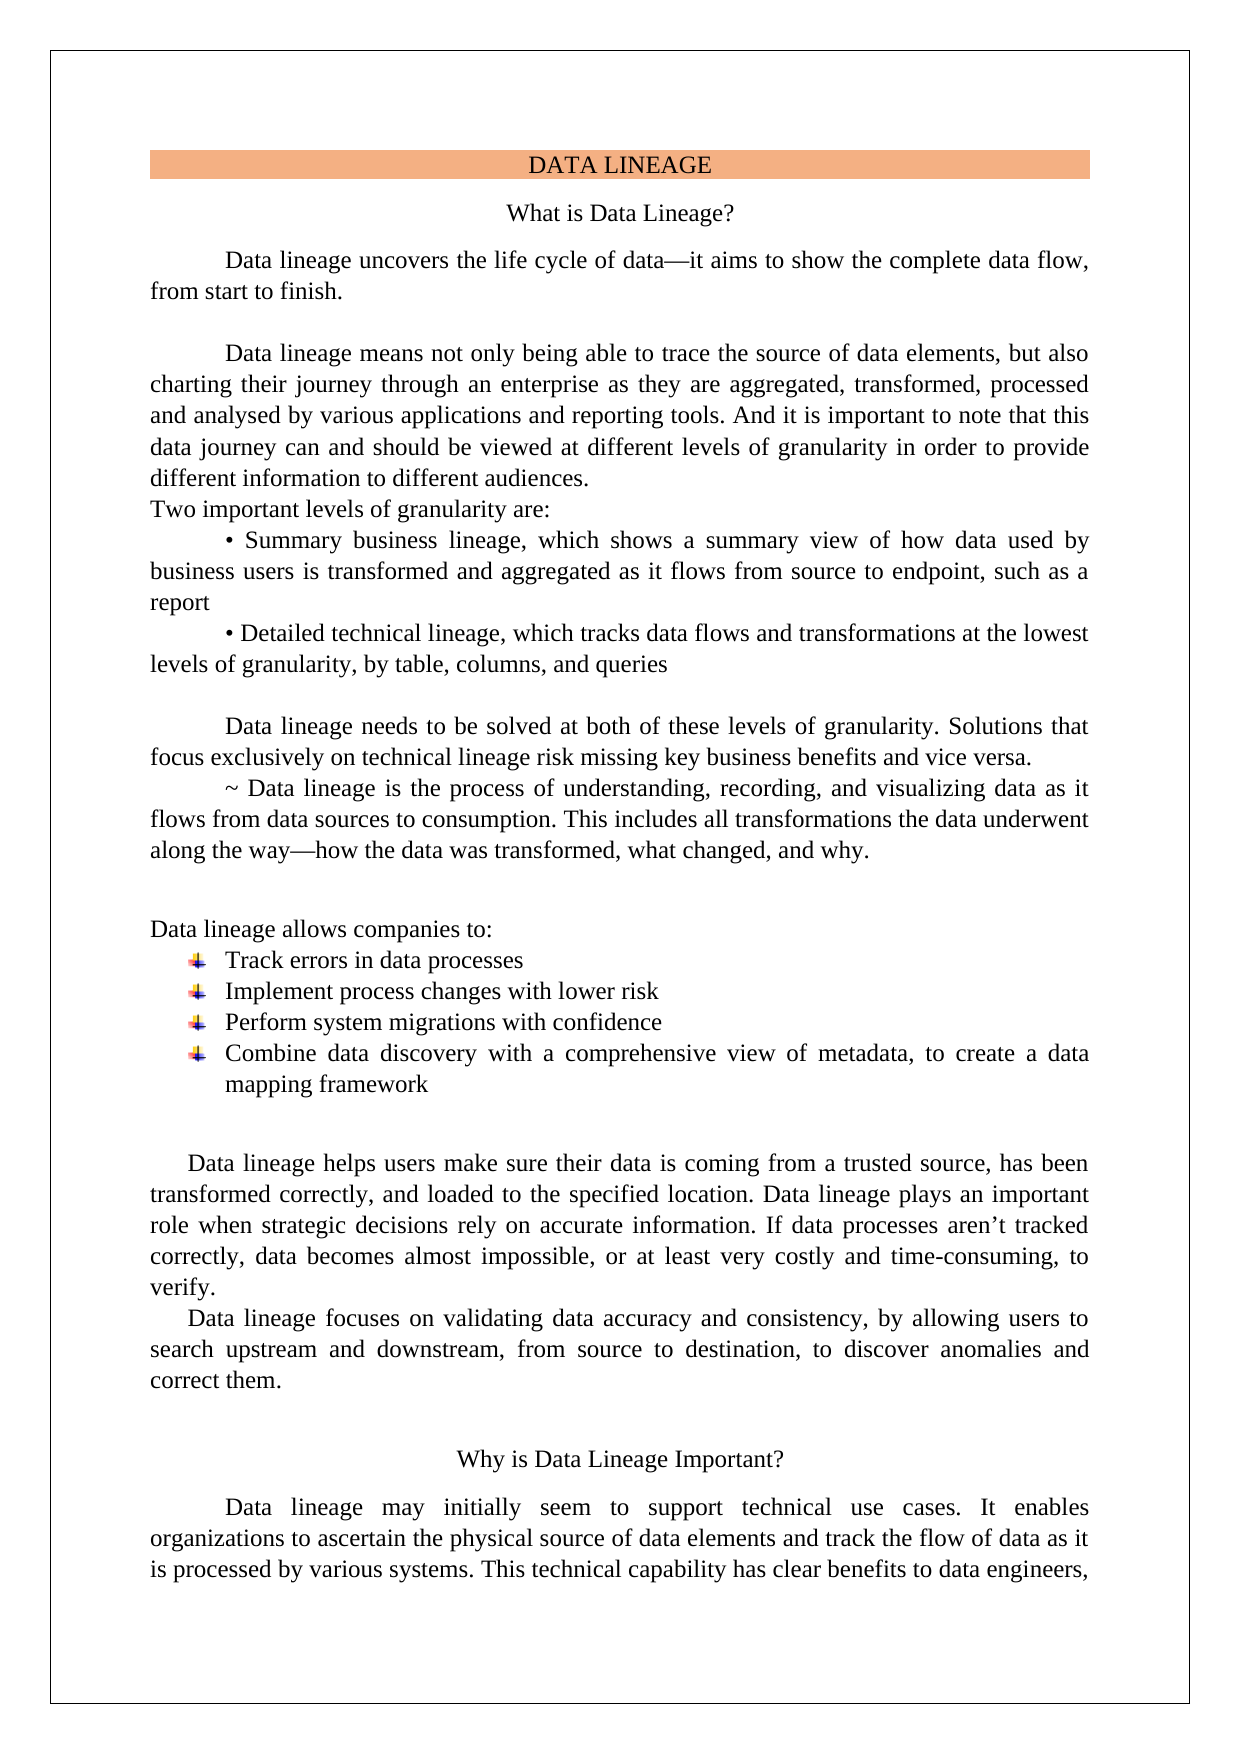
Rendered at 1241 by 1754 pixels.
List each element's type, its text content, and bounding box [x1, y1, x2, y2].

picture [188, 1044, 206, 1062]
text • Detailed technical lineage, which tracks data flows and transformations at the lowest levels of granularity, by table, columns, and queries [150, 618, 1090, 678]
text Two important levels of granularity are: [150, 494, 1090, 522]
text ~ Data lineage is the process of understanding, recording, and visualizing data as it flows from data sources to consumption. This includes all transformations the data underwent along the way—how the data was transformed, what changed, and why. [150, 773, 1090, 864]
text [150, 1492, 1090, 1582]
list Combine data discovery with a comprehensive view of metadata, to create a data mapping framework [187, 1038, 1090, 1098]
text Data lineage helps users make sure their data is coming from a trusted source, has been transformed correctly, and loaded to the specified location. Data lineage plays an important role when strategic decisions rely on accurate information. If data processes aren’t tracked correctly, data becomes almost impossible, or at least very costly and time-consuming, to verify. [150, 1148, 1090, 1301]
text • Summary business lineage, which shows a summary view of how data used by business users is transformed and aggregated as it flows from source to endpoint, such as a report [150, 525, 1090, 616]
text Why is Data Lineage Important? [150, 1444, 1090, 1473]
text Data lineage uncovers the life cycle of data—it aims to show the complete data flow, from start to finish. [150, 245, 1090, 305]
picture [188, 951, 206, 969]
list Perform system migrations with confidence [187, 1007, 1090, 1036]
picture [188, 982, 206, 1000]
text Data lineage focuses on validating data accuracy and consistency, by allowing users to search upstream and downstream, from source to destination, to discover anomalies and correct them. [150, 1303, 1090, 1394]
list Track errors in data processes [187, 945, 1090, 974]
picture [188, 1013, 206, 1031]
text Data lineage allows companies to: [150, 914, 1090, 943]
text What is Data Lineage? [150, 198, 1090, 226]
text Data lineage needs to be solved at both of these levels of granularity. Solutions that focus exclusively on technical lineage risk missing key business benefits and vice versa. [150, 711, 1090, 771]
text DATA LINEAGE [150, 150, 1090, 179]
text Data lineage means not only being able to trace the source of data elements, but also charting their journey through an enterprise as they are aggregated, transformed, processed and analysed by various applications and reporting tools. And it is important to note that this data journey can and should be viewed at different levels of granularity in order to provide different information to different audiences. [150, 338, 1090, 491]
list Implement process changes with lower risk [187, 976, 1090, 1005]
